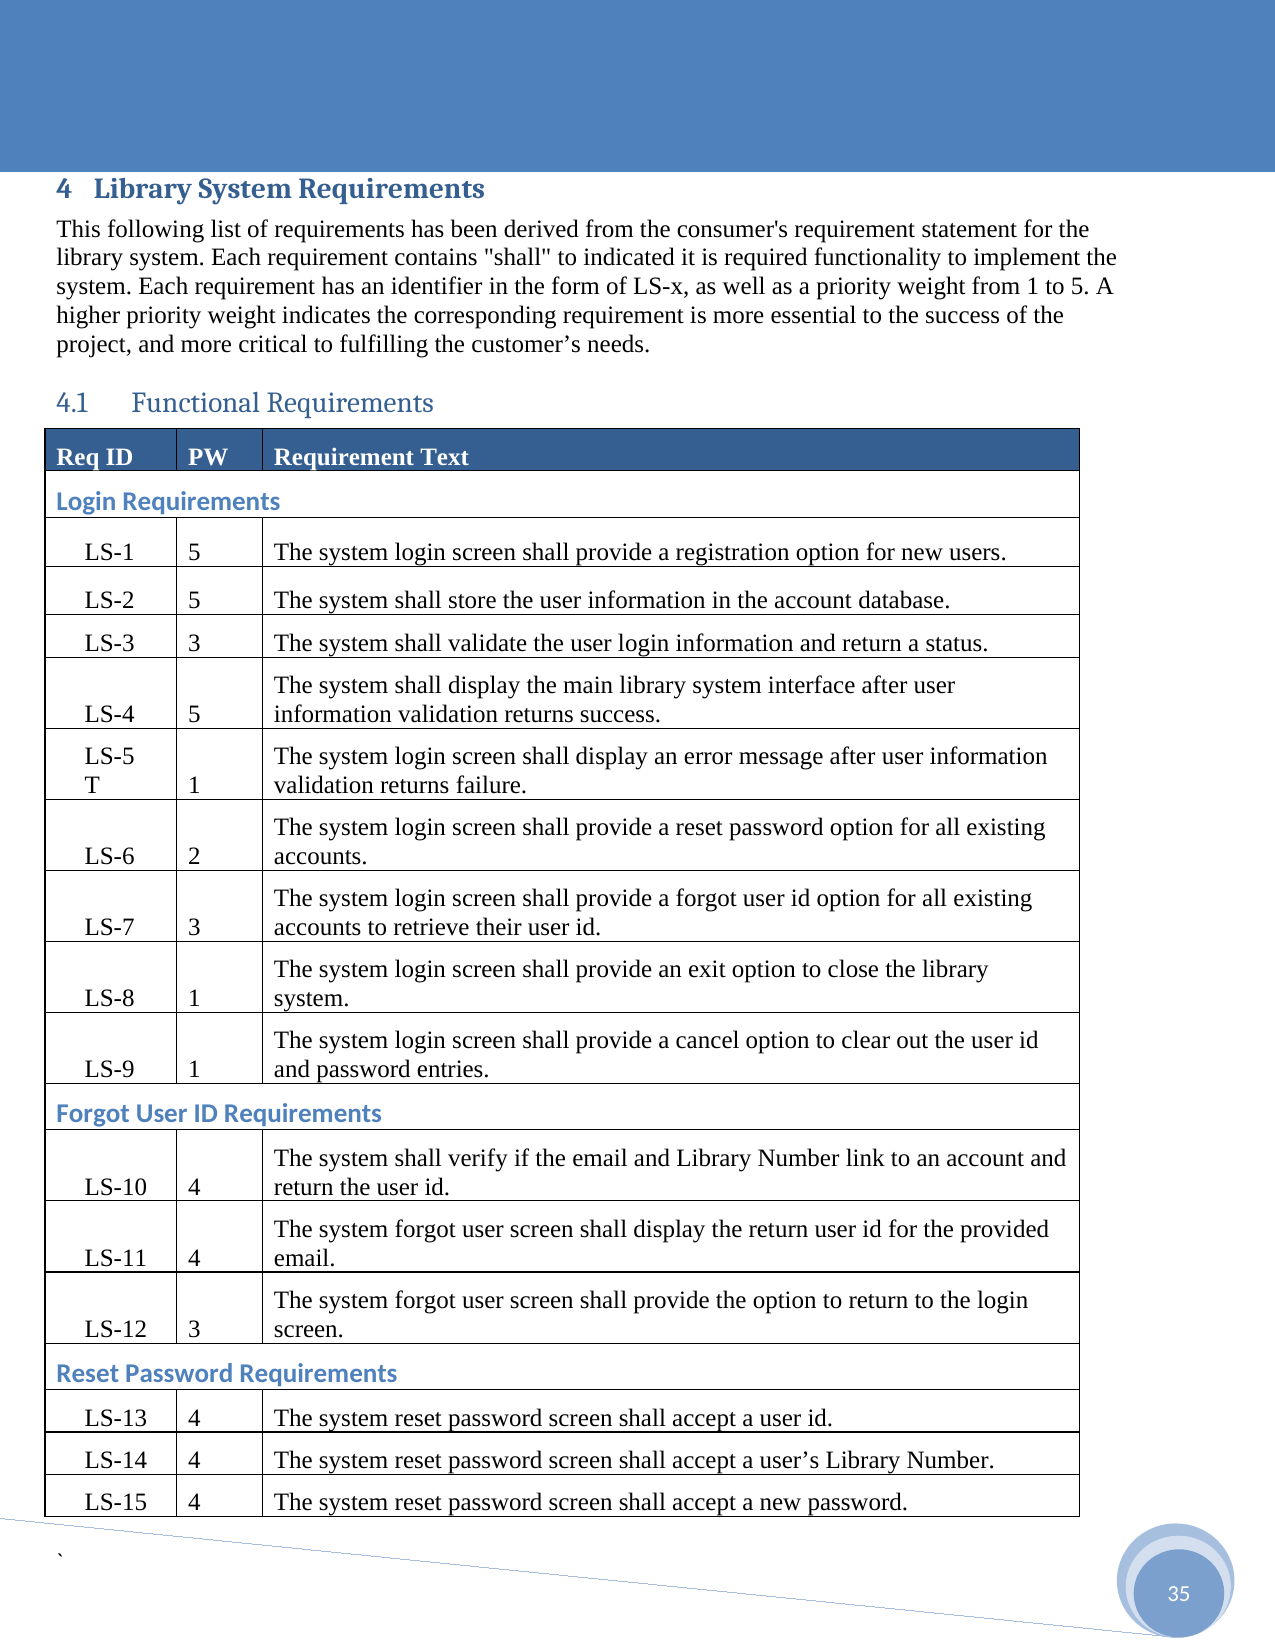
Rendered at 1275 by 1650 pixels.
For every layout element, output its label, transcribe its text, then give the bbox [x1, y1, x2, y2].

table_cell The system shall display the main library system interface after user information validation returns success. [263, 658, 1079, 728]
table_cell The system login screen shall provide a reset password option for all existing accounts. [263, 800, 1079, 870]
table_cell 1 [177, 729, 262, 799]
table_cell The system login screen shall provide an exit option to close the library system. [263, 942, 1079, 1012]
table_header Req ID [46, 429, 176, 470]
table_cell [46, 1390, 176, 1431]
table_cell 4 [177, 1390, 262, 1431]
table_cell The system login screen shall provide a forgot user id option for all existing accounts to retrieve their user id. [263, 871, 1079, 941]
table_cell 5 [177, 658, 262, 728]
table_cell 1 [177, 942, 262, 1012]
table_cell [46, 1475, 176, 1516]
table_cell 3 [177, 1273, 262, 1342]
table_cell [46, 658, 176, 728]
table_cell The system reset password screen shall accept a user’s Library Number. [263, 1433, 1079, 1474]
table_cell The system shall verify if the email and Library Number link to an account and return the user id. [263, 1130, 1079, 1200]
table_header PW [177, 429, 262, 470]
table_cell 4 [177, 1433, 262, 1474]
table_cell 3 [177, 871, 262, 941]
table_cell [46, 1273, 176, 1342]
table_cell [46, 871, 176, 941]
table_cell [46, 615, 176, 657]
table_cell 4 [177, 1475, 262, 1516]
table_cell [46, 1013, 176, 1083]
table_cell [46, 567, 176, 614]
table_cell [46, 518, 176, 566]
table_cell 4 [177, 1130, 262, 1200]
table_cell T [46, 729, 176, 799]
table_cell [46, 1130, 176, 1200]
table_cell Forgot User ID Requirements [46, 1084, 1079, 1129]
table_cell 5 [177, 567, 262, 614]
table_cell The system login screen shall provide a registration option for new users. [263, 518, 1079, 566]
table_cell [46, 1433, 176, 1474]
table_cell The system login screen shall provide a cancel option to clear out the user id and password entries. [263, 1013, 1079, 1083]
table_cell The system reset password screen shall accept a user id. [263, 1390, 1079, 1431]
table_cell [46, 800, 176, 870]
table_cell The system forgot user screen shall provide the option to return to the login screen. [263, 1273, 1079, 1342]
table_cell The system reset password screen shall accept a new password. [263, 1475, 1079, 1516]
table_cell 1 [177, 1013, 262, 1083]
subtitle Library System Requirements [56, 172, 1125, 205]
table_cell Reset Password Requirements [46, 1344, 1079, 1389]
table_cell 4 [177, 1201, 262, 1271]
table_cell Login Requirements [46, 471, 1079, 517]
subtitle Functional Requirements [56, 386, 1125, 420]
table_cell The system login screen shall display an error message after user information validation returns failure. [263, 729, 1079, 799]
table_cell The system forgot user screen shall display the return user id for the provided email. [263, 1201, 1079, 1271]
table_cell [46, 942, 176, 1012]
table_cell The system shall store the user information in the account database. [263, 567, 1079, 614]
table_cell The system shall validate the user login information and return a status. [263, 615, 1079, 657]
table_cell 2 [177, 800, 262, 870]
table_cell 3 [177, 615, 262, 657]
table_header Requirement Text [263, 429, 1079, 470]
text This following list of requirements has been derived from the consumer's requirement statement for the library system. Each requirement contains "shall" to indicated it is required functionality to implement the system. Each requirement has an identifier in the form of LS-x, as well as a priority weight from 1 to 5. A higher priority weight indicates the corresponding requirement is more essential to the success of the project, and more critical to fulfilling the customer’s needs. [56, 214, 1125, 357]
table_cell 5 [177, 518, 262, 566]
table_cell [46, 1201, 176, 1271]
